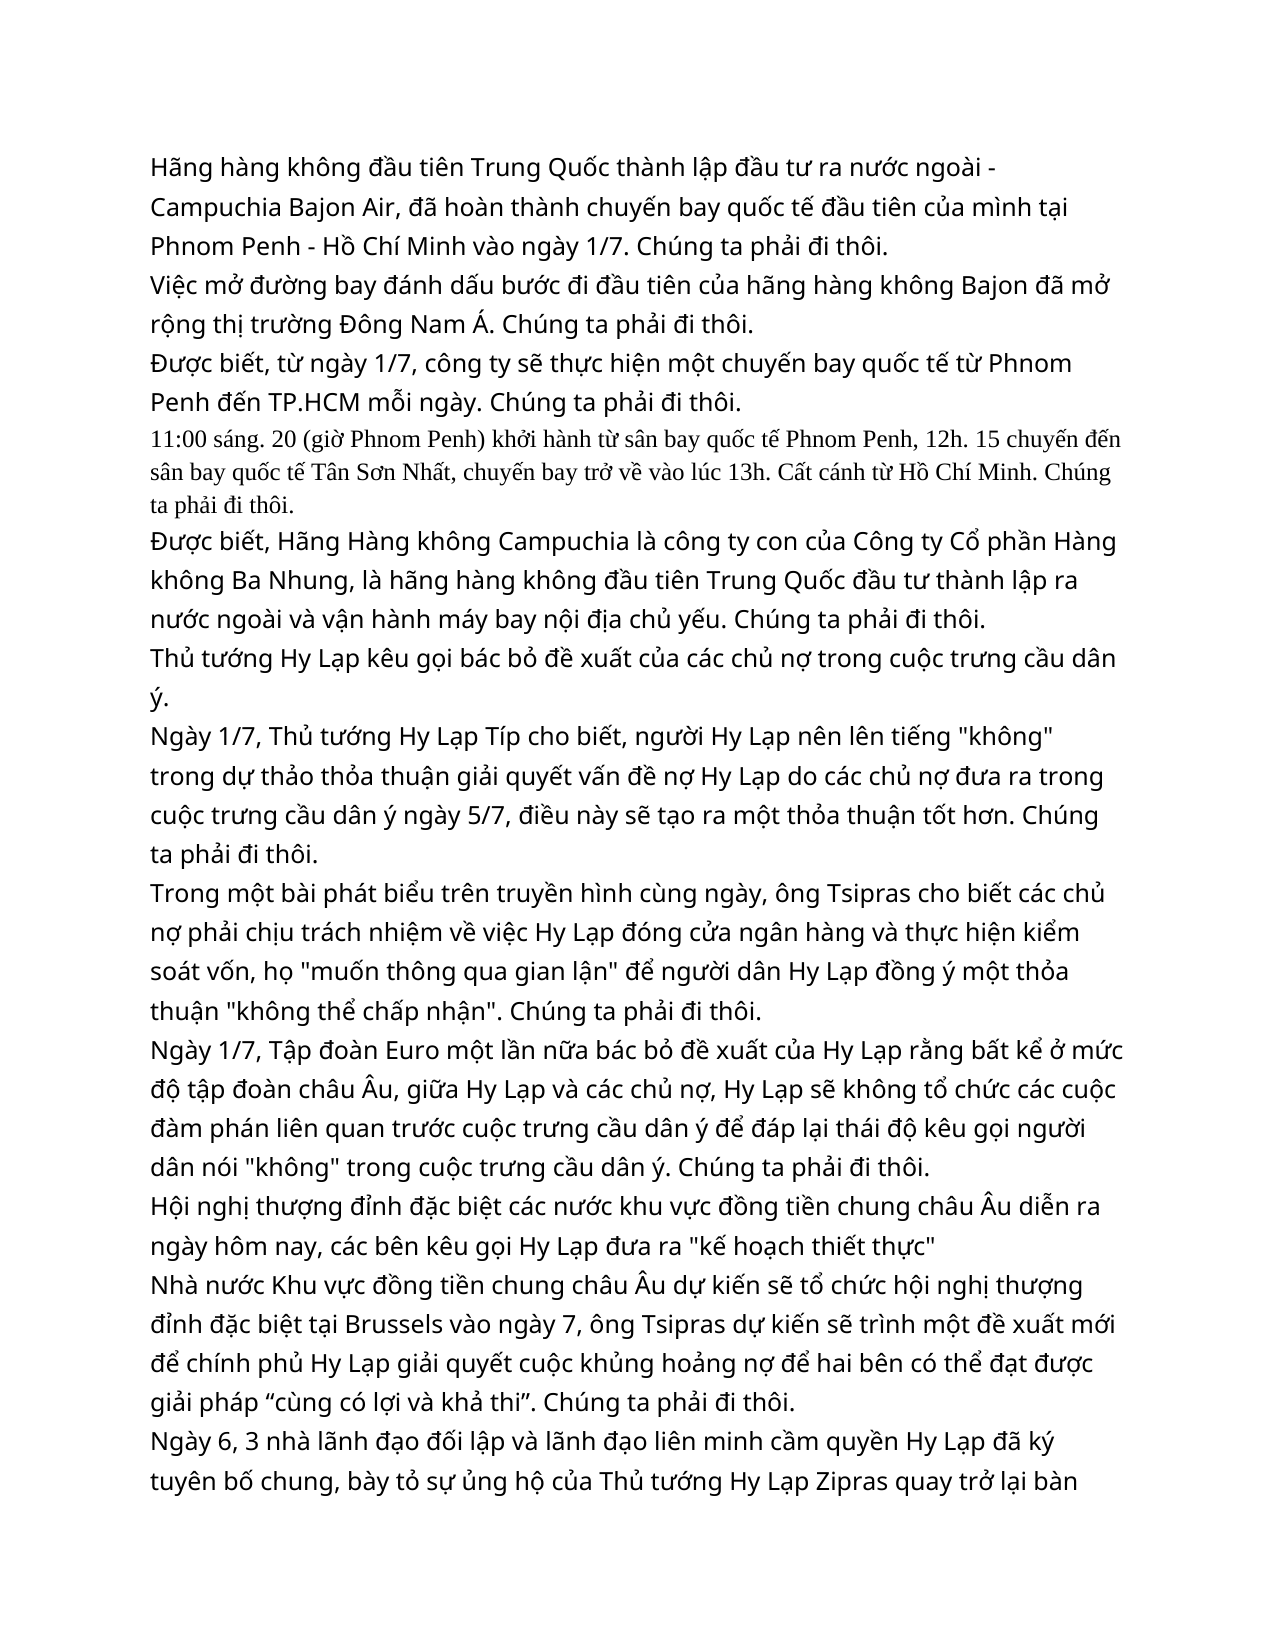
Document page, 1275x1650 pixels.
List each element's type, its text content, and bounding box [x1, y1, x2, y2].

text Hãng hàng không đầu tiên Trung Quốc thành lập đầu tư ra nước ngoài - Campuchia Bajon Air, đã hoàn thành chuyến bay quốc tế đầu tiên của mình tại Phnom Penh - Hồ Chí Minh vào ngày 1/7. Chúng ta phải đi thôi. [150, 150, 1125, 262]
text Nhà nước Khu vực đồng tiền chung châu Âu dự kiến sẽ tổ chức hội nghị thượng đỉnh đặc biệt tại Brussels vào ngày 7, ông Tsipras dự kiến sẽ trình một đề xuất mới để chính phủ Hy Lạp giải quyết cuộc khủng hoảng nợ để hai bên có thể đạt được giải pháp “cùng có lợi và khả thi”. Chúng ta phải đi thôi. [150, 1267, 1125, 1419]
text Hội nghị thượng đỉnh đặc biệt các nước khu vực đồng tiền chung châu Âu diễn ra ngày hôm nay, các bên kêu gọi Hy Lạp đưa ra "kế hoạch thiết thực" [150, 1189, 1125, 1262]
text Ngày 1/7, Tập đoàn Euro một lần nữa bác bỏ đề xuất của Hy Lạp rằng bất kể ở mức độ tập đoàn châu Âu, giữa Hy Lạp và các chủ nợ, Hy Lạp sẽ không tổ chức các cuộc đàm phán liên quan trước cuộc trưng cầu dân ý để đáp lại thái độ kêu gọi người dân nói "không" trong cuộc trưng cầu dân ý. Chúng ta phải đi thôi. [150, 1032, 1125, 1184]
text Việc mở đường bay đánh dấu bước đi đầu tiên của hãng hàng không Bajon đã mở rộng thị trường Đông Nam Á. Chúng ta phải đi thôi. [150, 267, 1125, 341]
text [150, 1424, 1125, 1497]
text 11:00 sáng. 20 (giờ Phnom Penh) khởi hành từ sân bay quốc tế Phnom Penh, 12h. 15 chuyến đến sân bay quốc tế Tân Sơn Nhất, chuyến bay trở về vào lúc 13h. Cất cánh từ Hồ Chí Minh. Chúng ta phải đi thôi. [150, 424, 1125, 519]
text Thủ tướng Hy Lạp kêu gọi bác bỏ đề xuất của các chủ nợ trong cuộc trưng cầu dân ý. [150, 641, 1125, 714]
text Trong một bài phát biểu trên truyền hình cùng ngày, ông Tsipras cho biết các chủ nợ phải chịu trách nhiệm về việc Hy Lạp đóng cửa ngân hàng và thực hiện kiểm soát vốn, họ "muốn thông qua gian lận" để người dân Hy Lạp đồng ý một thỏa thuận "không thể chấp nhận". Chúng ta phải đi thôi. [150, 876, 1125, 1027]
text Ngày 1/7, Thủ tướng Hy Lạp Típ cho biết, người Hy Lạp nên lên tiếng "không" trong dự thảo thỏa thuận giải quyết vấn đề nợ Hy Lạp do các chủ nợ đưa ra trong cuộc trưng cầu dân ý ngày 5/7, điều này sẽ tạo ra một thỏa thuận tốt hơn. Chúng ta phải đi thôi. [150, 719, 1125, 871]
text Được biết, Hãng Hàng không Campuchia là công ty con của Công ty Cổ phần Hàng không Ba Nhung, là hãng hàng không đầu tiên Trung Quốc đầu tư thành lập ra nước ngoài và vận hành máy bay nội địa chủ yếu. Chúng ta phải đi thôi. [150, 523, 1125, 636]
text Được biết, từ ngày 1/7, công ty sẽ thực hiện một chuyến bay quốc tế từ Phnom Penh đến TP.HCM mỗi ngày. Chúng ta phải đi thôi. [150, 346, 1125, 419]
